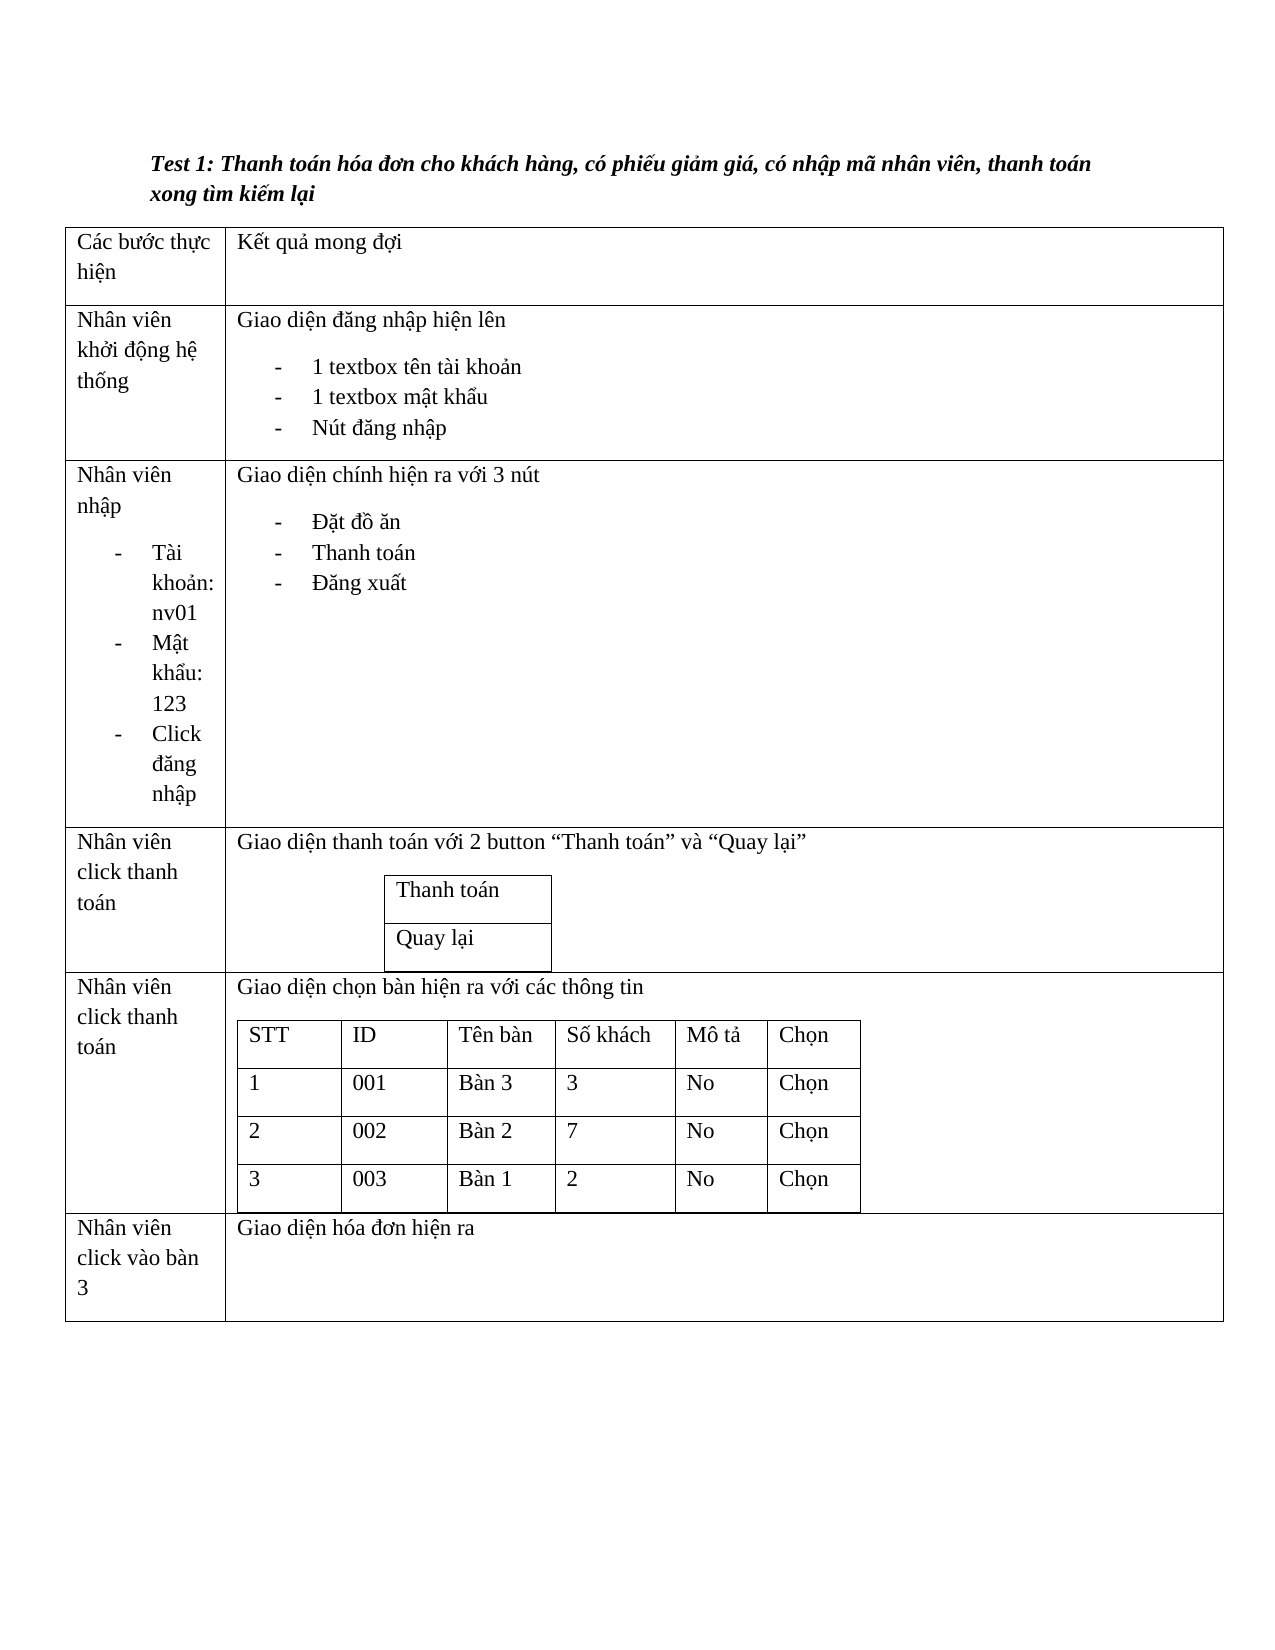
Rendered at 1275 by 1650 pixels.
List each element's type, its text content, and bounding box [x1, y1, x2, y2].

table_header Kết quả mong đợi [226, 228, 1223, 305]
table_cell Nhân viên click thanh toán [66, 828, 225, 972]
table_header Các bước thực hiện [66, 228, 225, 305]
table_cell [66, 1214, 225, 1321]
table_cell Nhân viên nhập Tài khoản: nv01 Mật khẩu: 123 Click đăng nhập [66, 461, 225, 827]
table_cell Giao diện thanh toán với 2 button “Thanh toán” và “Quay lại” [226, 828, 1223, 972]
table_cell Nhân viên click thanh toán [66, 973, 225, 1213]
table_cell Giao diện đăng nhập hiện lên 1 textbox tên tài khoản 1 textbox mật khẩu Nút đăng nhập [226, 306, 1223, 460]
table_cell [226, 1214, 1223, 1321]
text Test 1: Thanh toán hóa đơn cho khách hàng, có phiếu giảm giá, có nhập mã nhân viên, thanh toán xong tìm kiếm lại [150, 150, 1125, 207]
table_cell Giao diện chọn bàn hiện ra với các thông tin [226, 973, 1223, 1213]
table_cell Nhân viên khởi động hệ thống [66, 306, 225, 460]
table_cell Giao diện chính hiện ra với 3 nút Đặt đồ ăn Thanh toán Đăng xuất [226, 461, 1223, 827]
